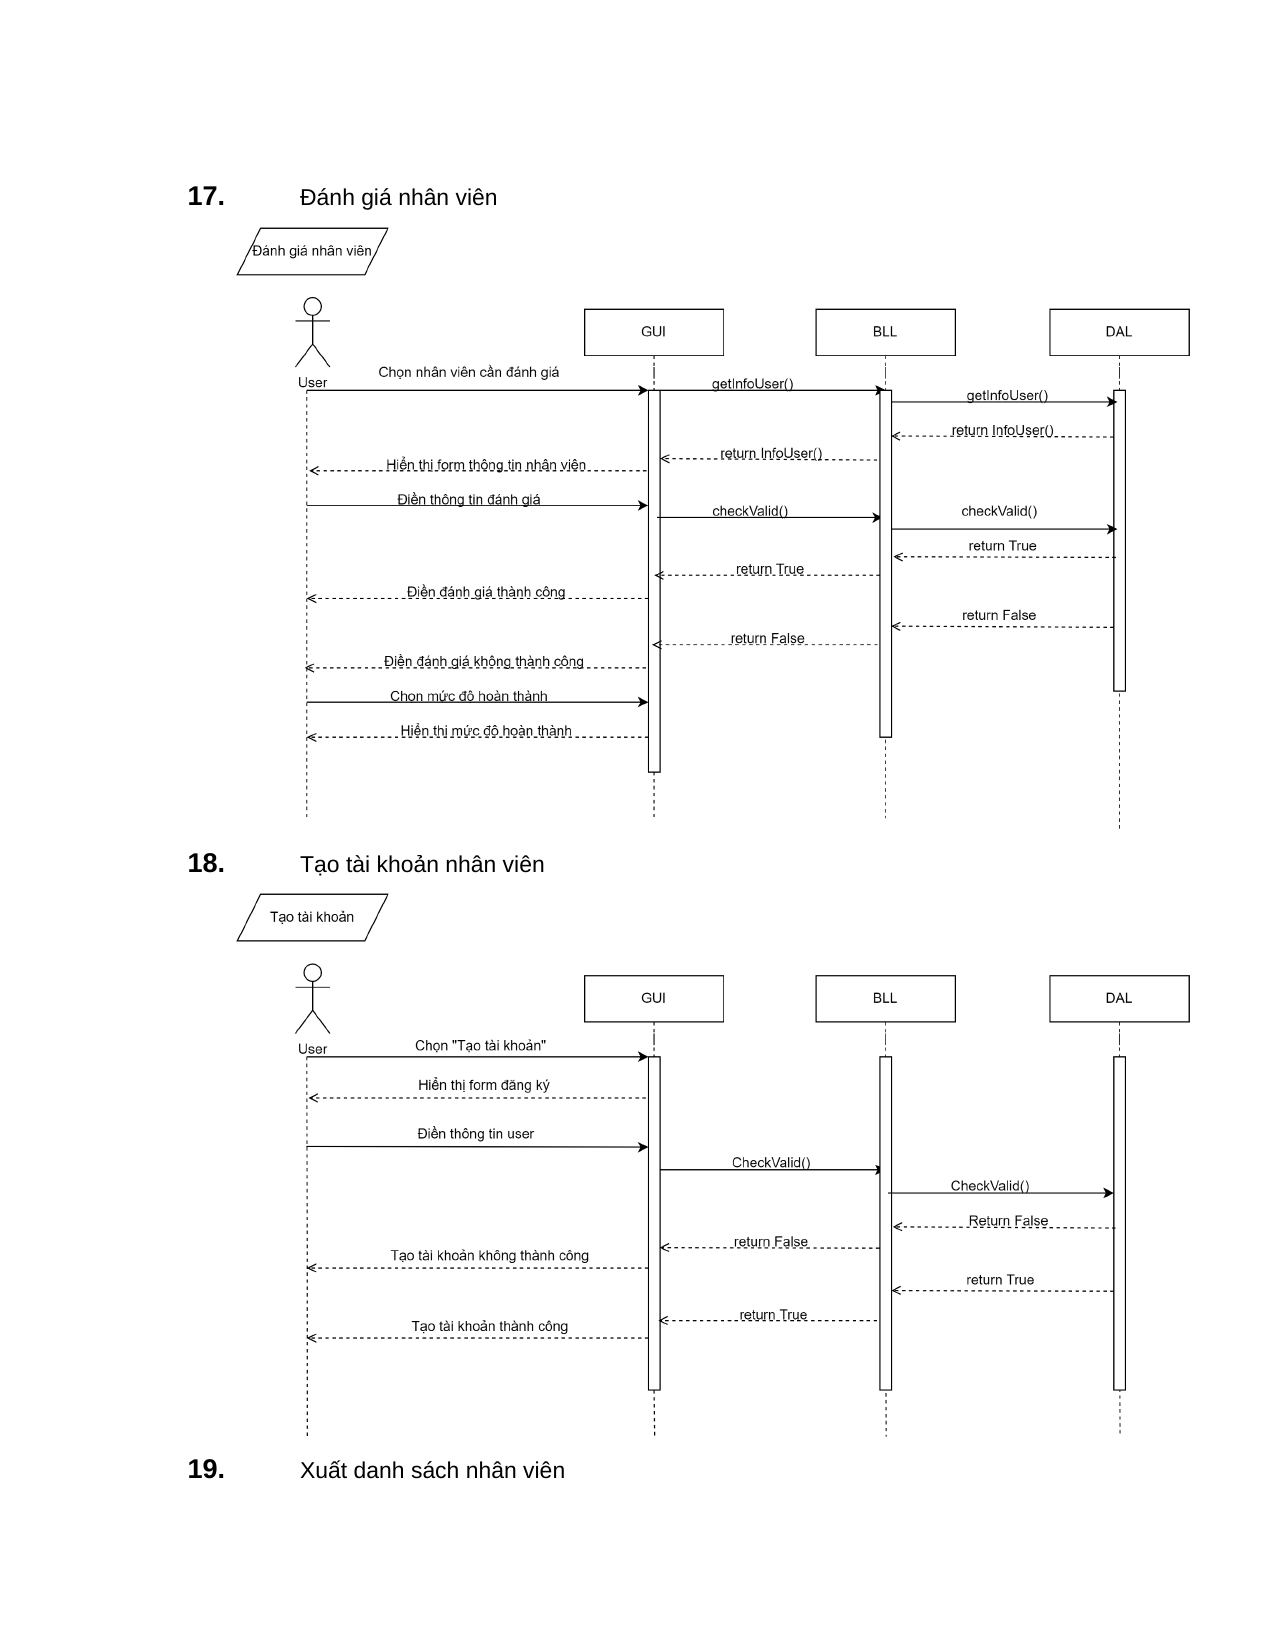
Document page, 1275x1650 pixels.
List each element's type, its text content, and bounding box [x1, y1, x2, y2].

picture [225, 883, 1200, 1450]
list Tạo tài khoản nhân viên [187, 847, 1125, 878]
list Đánh giá nhân viên [187, 180, 1125, 211]
picture [225, 216, 1200, 844]
list Xuất danh sách nhân viên [187, 1453, 1125, 1485]
